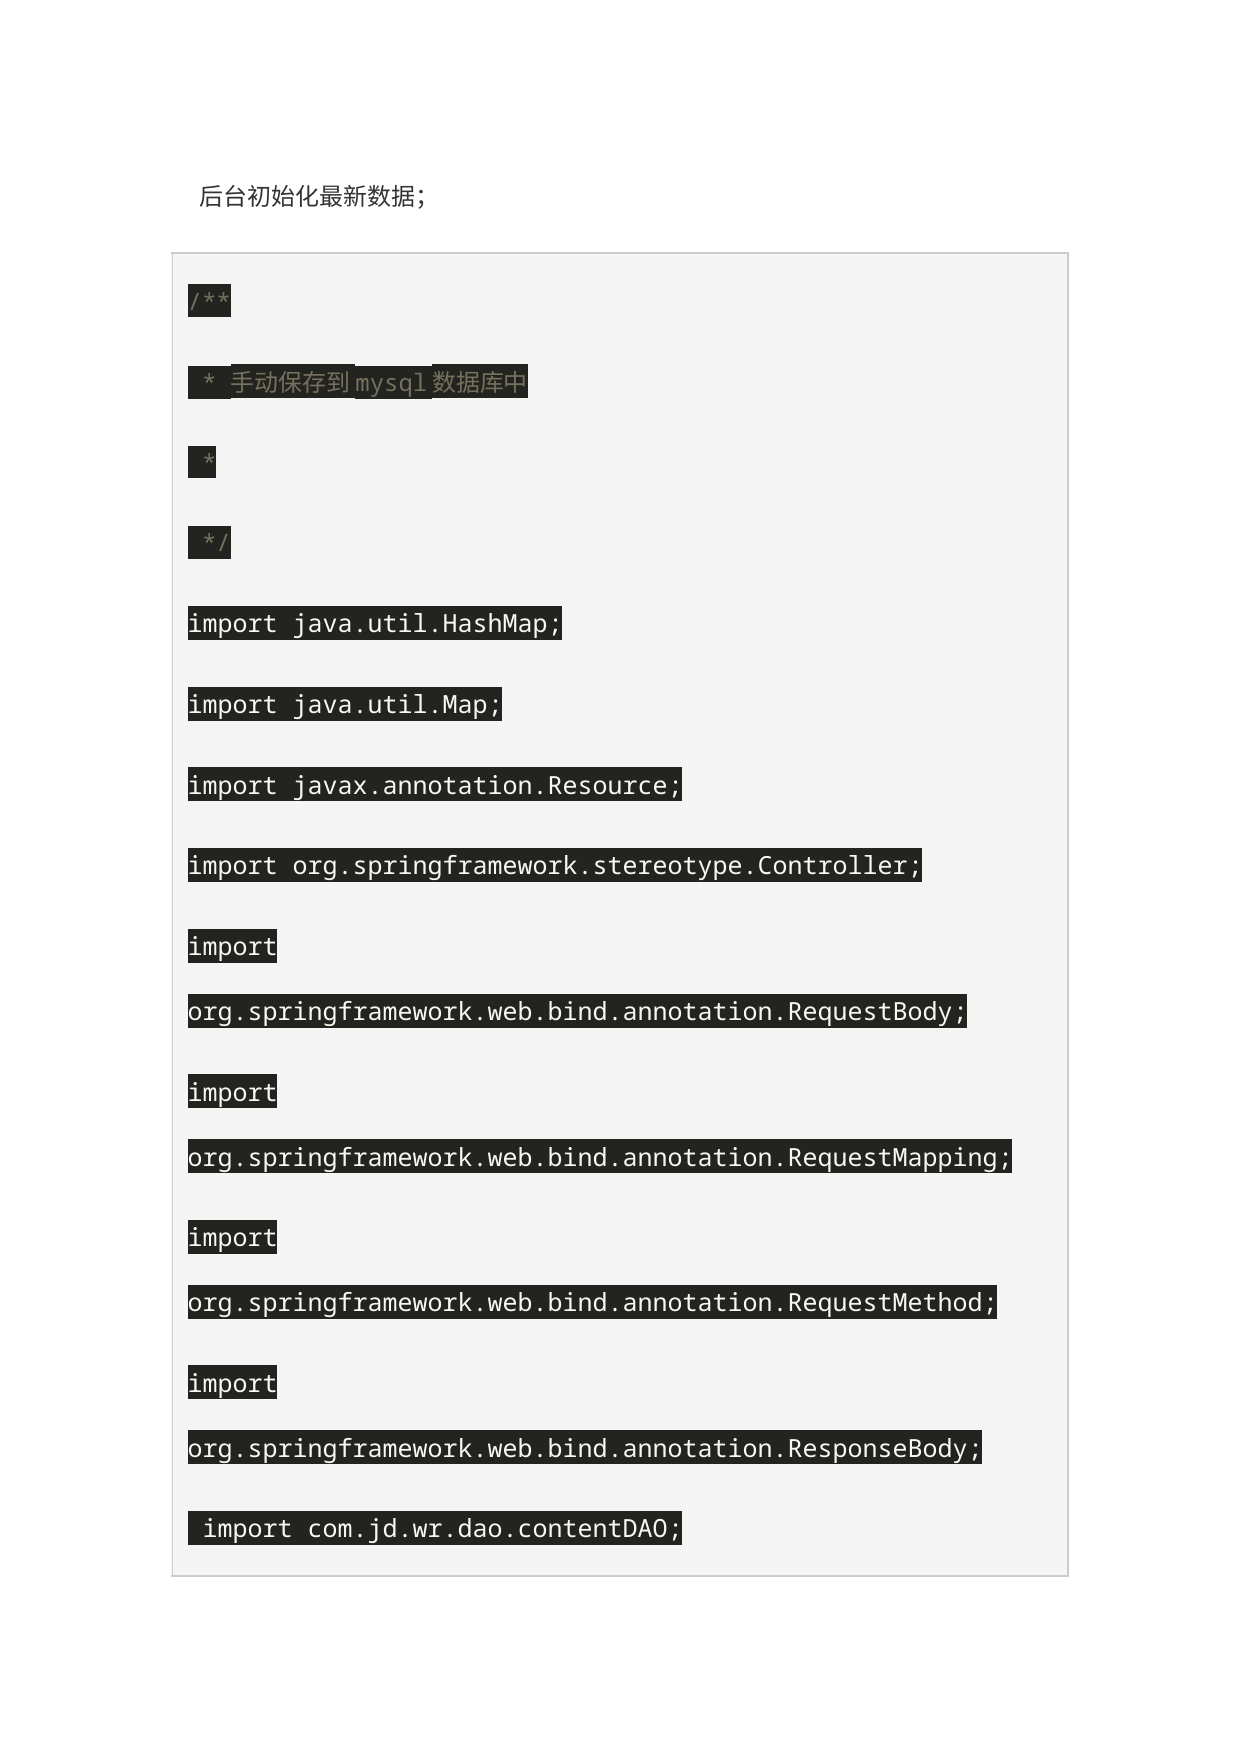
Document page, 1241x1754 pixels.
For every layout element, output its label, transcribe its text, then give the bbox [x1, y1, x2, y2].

text import org.springframework.web.bind.annotation.RequestMapping; [173, 1043, 1067, 1188]
text import org.springframework.web.bind.annotation.ResponseBody; [173, 1334, 1067, 1479]
text * 手动保存到mysql数据库中 [173, 333, 1067, 413]
text import com.jd.wr.dao.contentDAO; [173, 1479, 1067, 1575]
text * [173, 413, 1067, 494]
text /** [173, 254, 1067, 333]
text import org.springframework.web.bind.annotation.RequestMethod; [173, 1188, 1067, 1334]
text */ [173, 494, 1067, 574]
text import java.util.Map; [173, 655, 1067, 736]
text 后台初始化最新数据； [187, 162, 1053, 227]
text import org.springframework.stereotype.Controller; [173, 816, 1067, 897]
text import javax.annotation.Resource; [173, 736, 1067, 816]
text import java.util.HashMap; [173, 574, 1067, 655]
text import org.springframework.web.bind.annotation.RequestBody; [173, 897, 1067, 1043]
